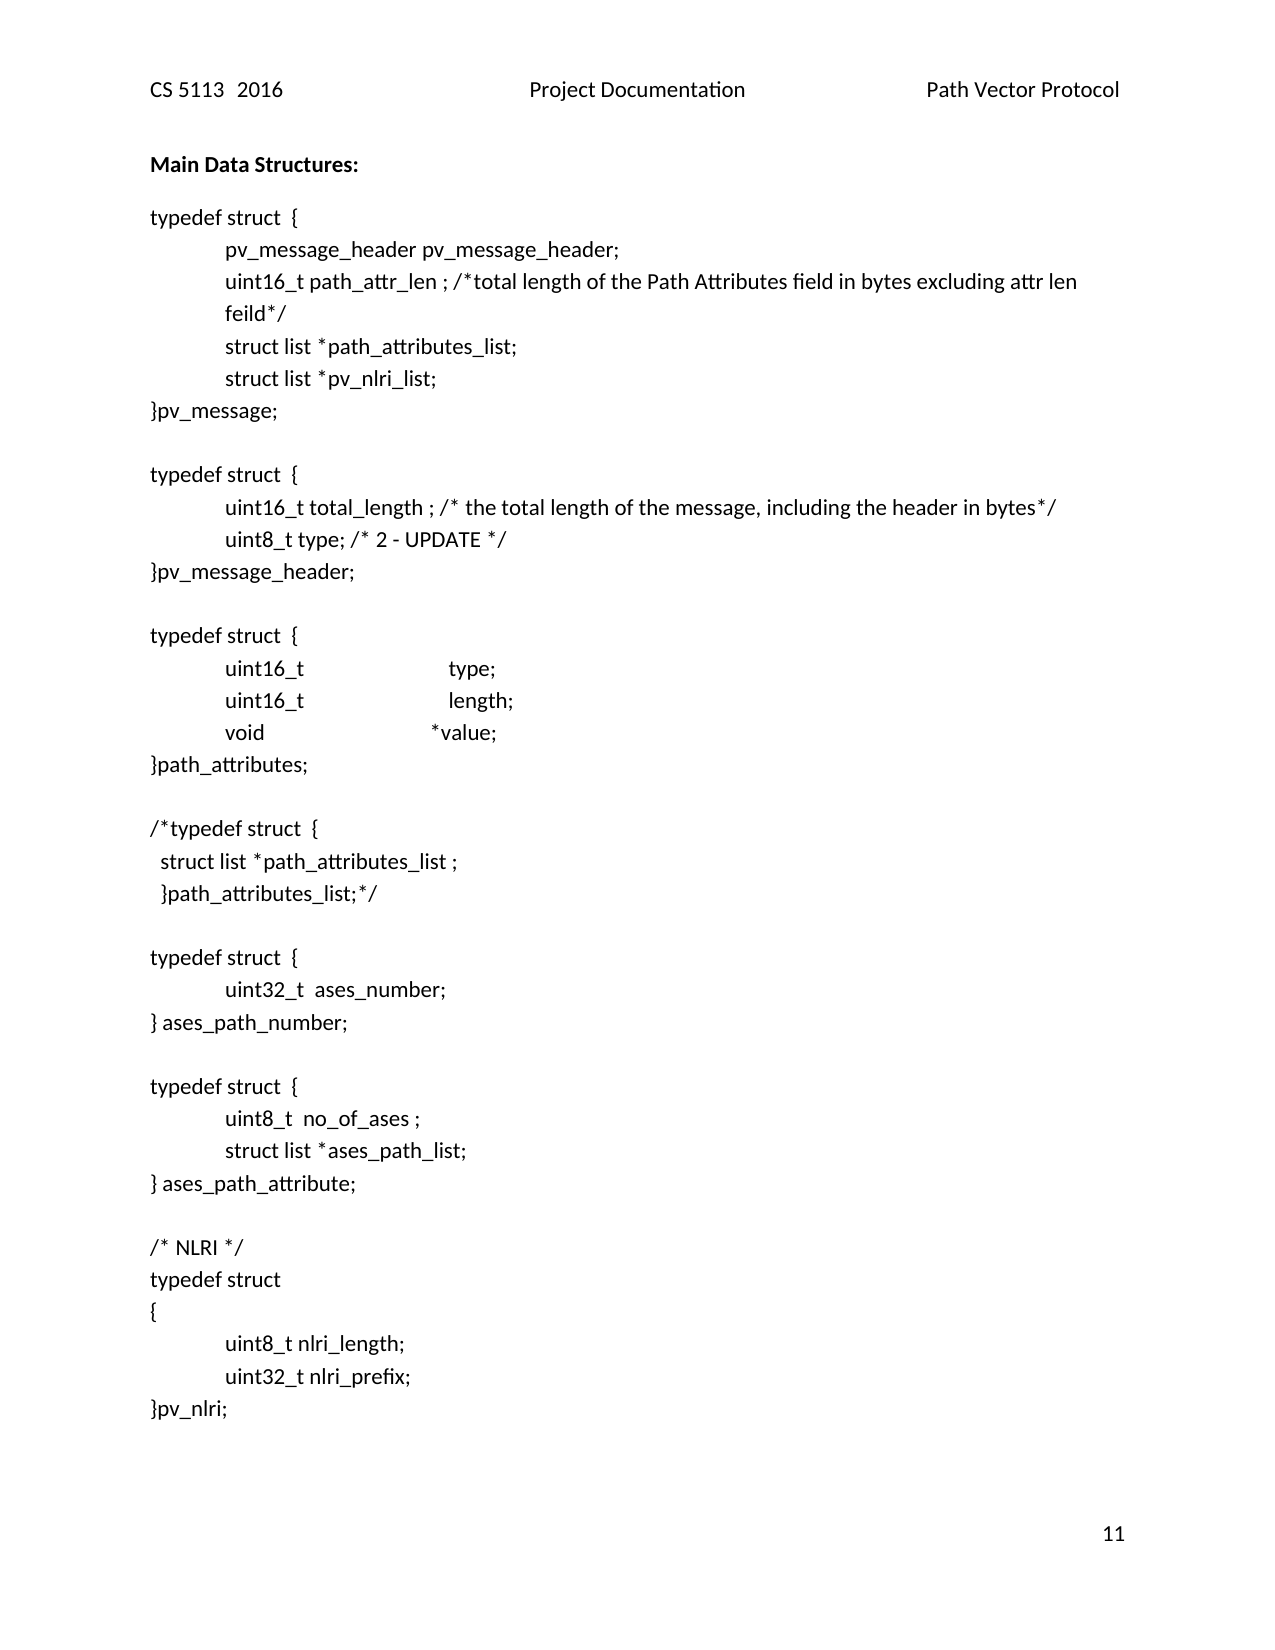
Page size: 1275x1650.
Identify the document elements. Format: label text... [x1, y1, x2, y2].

text uint8_t type; /* 2 - UPDATE */ [150, 525, 1125, 553]
text uint32_t nlri_prefix; [150, 1362, 1125, 1390]
text { [150, 1297, 1125, 1325]
text }pv_message_header; [150, 557, 1125, 585]
text }path_attributes; [150, 750, 1125, 778]
text uint16_t path_attr_len ; /*total length of the Path Attributes field in bytes excluding attr len feild*/ [225, 267, 1125, 328]
text void *value; [150, 718, 1125, 746]
text struct list *path_attributes_list; [150, 332, 1125, 360]
text uint16_t type; [150, 654, 1125, 682]
text }pv_nlri; [150, 1394, 1125, 1422]
text } ases_path_number; [150, 1008, 1125, 1036]
text struct list *path_attributes_list ; [150, 847, 1125, 875]
text uint8_t no_of_ases ; [150, 1104, 1125, 1132]
text typedef struct { [150, 1072, 1125, 1100]
text uint8_t nlri_length; [150, 1329, 1125, 1358]
text uint32_t ases_number; [150, 976, 1125, 1003]
text }pv_message; [150, 396, 1125, 424]
text typedef struct [150, 1265, 1125, 1293]
text typedef struct { [150, 461, 1125, 488]
text struct list *ases_path_list; [150, 1136, 1125, 1164]
text typedef struct { [150, 943, 1125, 971]
text Main Data Structures: [150, 150, 1125, 178]
text uint16_t total_length ; /* the total length of the message, including the header in bytes*/ [150, 493, 1125, 521]
text struct list *pv_nlri_list; [150, 364, 1125, 392]
text typedef struct { [150, 621, 1125, 649]
text }path_attributes_list;*/ [150, 879, 1125, 907]
text /* NLRI */ [150, 1233, 1125, 1261]
text /*typedef struct { [150, 814, 1125, 843]
text uint16_t length; [150, 686, 1125, 714]
text typedef struct { [150, 203, 1125, 231]
text pv_message_header pv_message_header; [150, 235, 1125, 263]
text } ases_path_attribute; [150, 1169, 1125, 1197]
